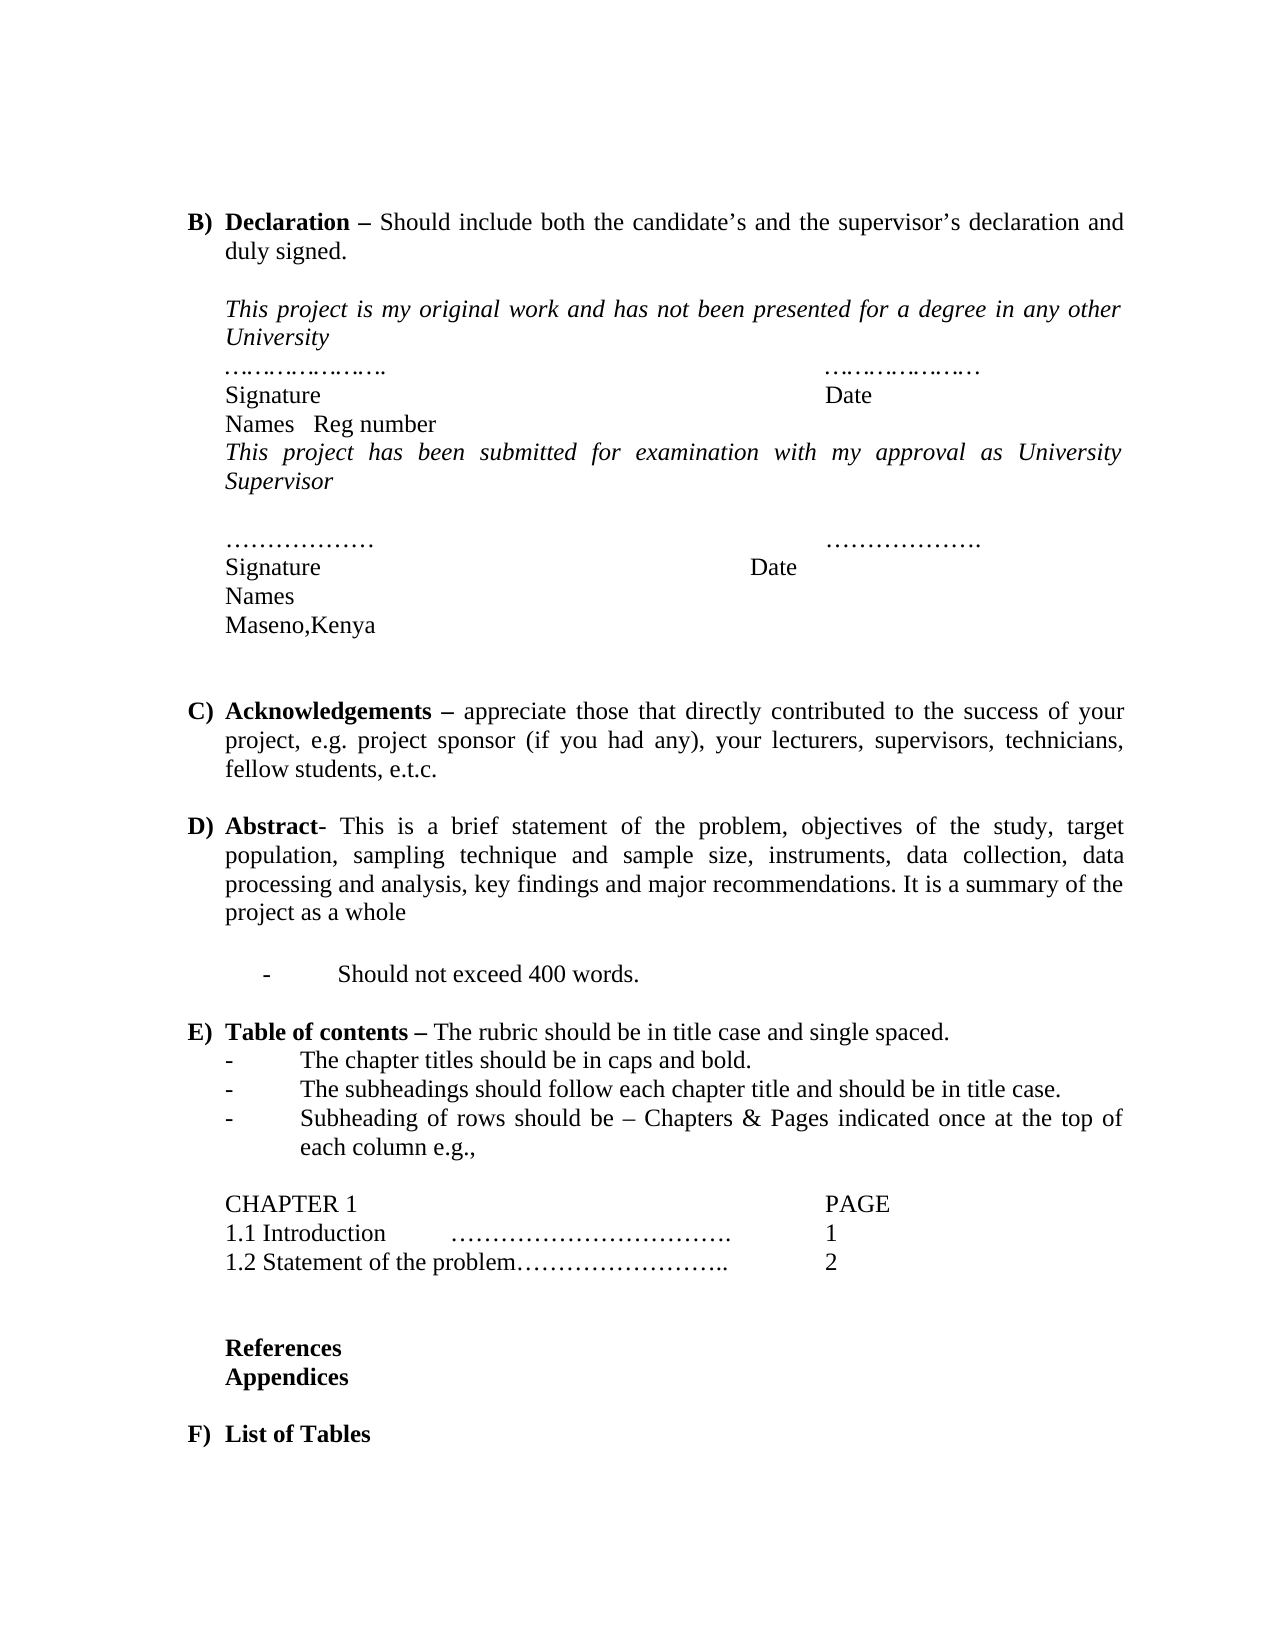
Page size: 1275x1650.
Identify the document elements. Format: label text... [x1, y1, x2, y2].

list This project is my original work and has not been presented for a degree in any other University [225, 294, 1125, 351]
list ……………… ………………. [225, 524, 1125, 552]
list - Subheading of rows should be – Chapters & Pages indicated once at the top of each column e.g., [225, 1103, 1125, 1161]
list Names Reg number [225, 409, 1125, 437]
list CHAPTER 1 PAGE [225, 1189, 1125, 1218]
list Signature Date [225, 380, 1125, 409]
list Maseno,Kenya [225, 610, 1125, 639]
list List of Tables [187, 1419, 1125, 1448]
list Abstract- This is a brief statement of the problem, objectives of the study, target population, sampling technique and sample size, instruments, data collection, data processing and analysis, key findings and major recommendations. It is a summary of the project as a whole [187, 811, 1125, 926]
list Declaration – Should include both the candidate’s and the supervisor’s declaration and duly signed. [187, 207, 1125, 265]
list Names [225, 581, 1125, 610]
list Acknowledgements – appreciate those that directly contributed to the success of your project, e.g. project sponsor (if you had any), your lecturers, supervisors, technicians, fellow students, e.t.c. [187, 696, 1125, 782]
list Signature Date [225, 552, 1125, 581]
list Table of contents – The rubric should be in title case and single spaced. [187, 1017, 1125, 1046]
list This project has been submitted for examination with my approval as University Supervisor [225, 437, 1125, 495]
list 1.2 Statement of the problem…………………….. 2 [225, 1247, 1125, 1276]
list Appendices [225, 1362, 1125, 1391]
list Should not exceed 400 words. [262, 959, 1125, 988]
list - The chapter titles should be in caps and bold. [225, 1046, 1125, 1074]
list 1.1 Introduction ……………………………. 1 [225, 1218, 1125, 1247]
list …………………. ………………… [225, 351, 1125, 380]
list References [225, 1333, 1125, 1362]
list - The subheadings should follow each chapter title and should be in title case. [225, 1074, 1125, 1103]
